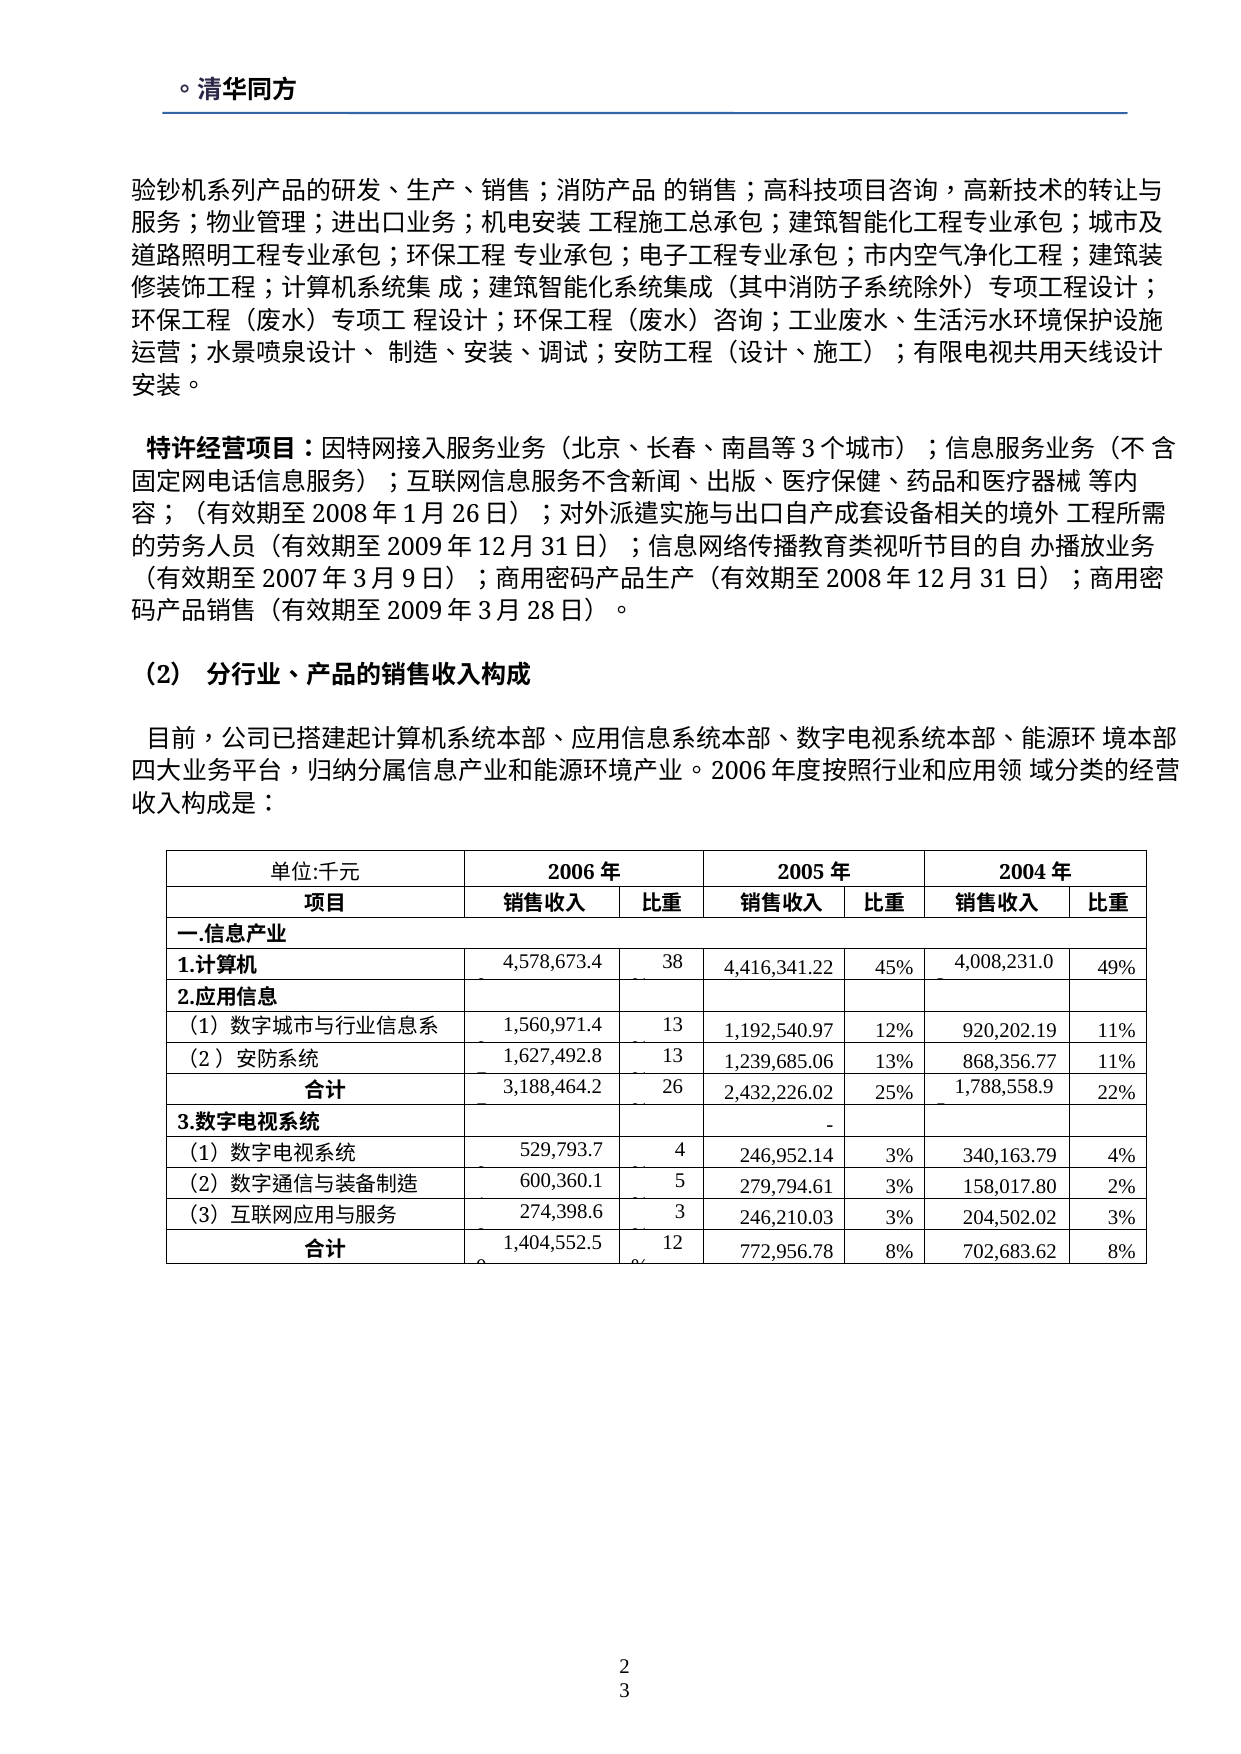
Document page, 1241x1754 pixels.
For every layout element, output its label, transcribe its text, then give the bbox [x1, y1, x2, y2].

table_cell （3）互联网应用与服务 [167, 1199, 464, 1229]
table_cell 1.计算机 [167, 949, 464, 979]
table_cell 5% [620, 1168, 703, 1198]
table_header 2005 年 [704, 851, 924, 886]
table_cell 12% [620, 1230, 703, 1263]
table_cell 一.信息产业 [167, 918, 1146, 948]
table_header 2004 年 [925, 851, 1146, 886]
table_cell 25% [845, 1074, 924, 1104]
table_cell 702,683.62 [925, 1230, 1069, 1263]
table_cell 340,163.79 [925, 1137, 1069, 1167]
table_cell - [704, 1105, 844, 1136]
table_cell 1,239,685.06 [704, 1043, 844, 1073]
table_cell 600,360.11 [465, 1168, 619, 1198]
table_cell 3,188,464.27 [465, 1074, 619, 1104]
table_cell 3% [845, 1168, 924, 1198]
table_cell 45% [845, 949, 924, 979]
table_cell [704, 980, 844, 1011]
table_cell 22% [1070, 1074, 1146, 1104]
table_cell 4,416,341.22 [704, 949, 844, 979]
table_cell 4% [1070, 1137, 1146, 1167]
table_cell 项目 [167, 887, 464, 917]
table_header 单位:千元 [167, 851, 464, 886]
table_cell [845, 1105, 924, 1136]
table_cell [1070, 980, 1146, 1011]
table_cell 4% [620, 1137, 703, 1167]
table_cell 3% [1070, 1199, 1146, 1229]
table_cell [1070, 1105, 1146, 1136]
table_cell 772,956.78 [704, 1230, 844, 1263]
table_cell （2 ）安防系统 [167, 1043, 464, 1073]
table_cell 4,008,231.03 [925, 949, 1069, 979]
table_cell 4,578,673.40 [465, 949, 619, 979]
table_header 2006 年 [465, 851, 703, 886]
table_cell 1,627,492.87 [465, 1043, 619, 1073]
table_cell 8% [845, 1230, 924, 1263]
table_cell 1,404,552.50 [465, 1230, 619, 1263]
table_cell 529,793.70 [465, 1137, 619, 1167]
table_cell （1）数字电视系统 [167, 1137, 464, 1167]
table_cell 204,502.02 [925, 1199, 1069, 1229]
table_cell 920,202.19 [925, 1012, 1069, 1042]
table_cell 26% [620, 1074, 703, 1104]
table_cell 13% [620, 1043, 703, 1073]
table_cell 2% [1070, 1168, 1146, 1198]
table_cell 13% [620, 1012, 703, 1042]
table_cell [620, 980, 703, 1011]
table_cell （2）数字通信与装备制造 [167, 1168, 464, 1198]
table_cell 比重 [845, 887, 924, 917]
table_cell 11% [1070, 1043, 1146, 1073]
table_cell 合计 [167, 1074, 464, 1104]
table_cell 11% [1070, 1012, 1146, 1042]
text （2） 分行业、产品的销售收入构成 [132, 657, 1181, 690]
table_cell 销售收入 [925, 887, 1069, 917]
text 目前，公司已搭建起计算机系统本部、应用信息系统本部、数字电视系统本部、能源环 境本部四大业务平台，归纳分属信息产业和能源环境产业。2006年度按照行业和应用领 域分类的经营收入构成是： [132, 721, 1181, 819]
table_cell [845, 980, 924, 1011]
table_cell 1,192,540.97 [704, 1012, 844, 1042]
table_cell （1）数字城市与行业信息系统 [167, 1012, 464, 1042]
table_cell [925, 1105, 1069, 1136]
table_cell [620, 1105, 703, 1136]
table_cell 12% [845, 1012, 924, 1042]
table_cell 1,788,558.95 [925, 1074, 1069, 1104]
table_cell [925, 980, 1069, 1011]
table_cell 38% [620, 949, 703, 979]
table_cell 3% [845, 1199, 924, 1229]
table_cell 2,432,226.02 [704, 1074, 844, 1104]
table_cell 158,017.80 [925, 1168, 1069, 1198]
table_cell 销售收入 [704, 887, 844, 917]
table_cell 3% [845, 1137, 924, 1167]
table_cell 279,794.61 [704, 1168, 844, 1198]
table_cell 销售收入 [465, 887, 619, 917]
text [132, 173, 1181, 401]
table_cell 比重 [1070, 887, 1146, 917]
table_cell 868,356.77 [925, 1043, 1069, 1073]
table_cell 246,210.03 [704, 1199, 844, 1229]
table_cell 比重 [620, 887, 703, 917]
table_cell 13% [845, 1043, 924, 1073]
table_cell 246,952.14 [704, 1137, 844, 1167]
text 特许经营项目：因特网接入服务业务（北京、长春、南昌等3个城市）；信息服务业务（不 含固定网电话信息服务）；互联网信息服务不含新闻、出版、医疗保健、药品和医疗器械 等内容；（有效期至2008年1月26日）；对外派遣实施与出口自产成套设备相关的境外 工程所需的劳务人员（有效期至2009年12月31日）；信息网络传播教育类视听节目的自 办播放业务（有效期至2007年3月9日）；商用密码产品生产（有效期至2008年12月31 日）；商用密码产品销售（有效期至2009年3月28日）。 [132, 432, 1181, 626]
table_cell [465, 1105, 619, 1136]
table_cell 3.数字电视系统 [167, 1105, 464, 1136]
table_cell 8% [1070, 1230, 1146, 1263]
table_cell 2.应用信息 [167, 980, 464, 1011]
table_cell 274,398.69 [465, 1199, 619, 1229]
table_cell 3% [620, 1199, 703, 1229]
table_cell 49% [1070, 949, 1146, 979]
table_cell 合计 [167, 1230, 464, 1263]
table_cell [465, 980, 619, 1011]
table_cell 1,560,971.40 [465, 1012, 619, 1042]
